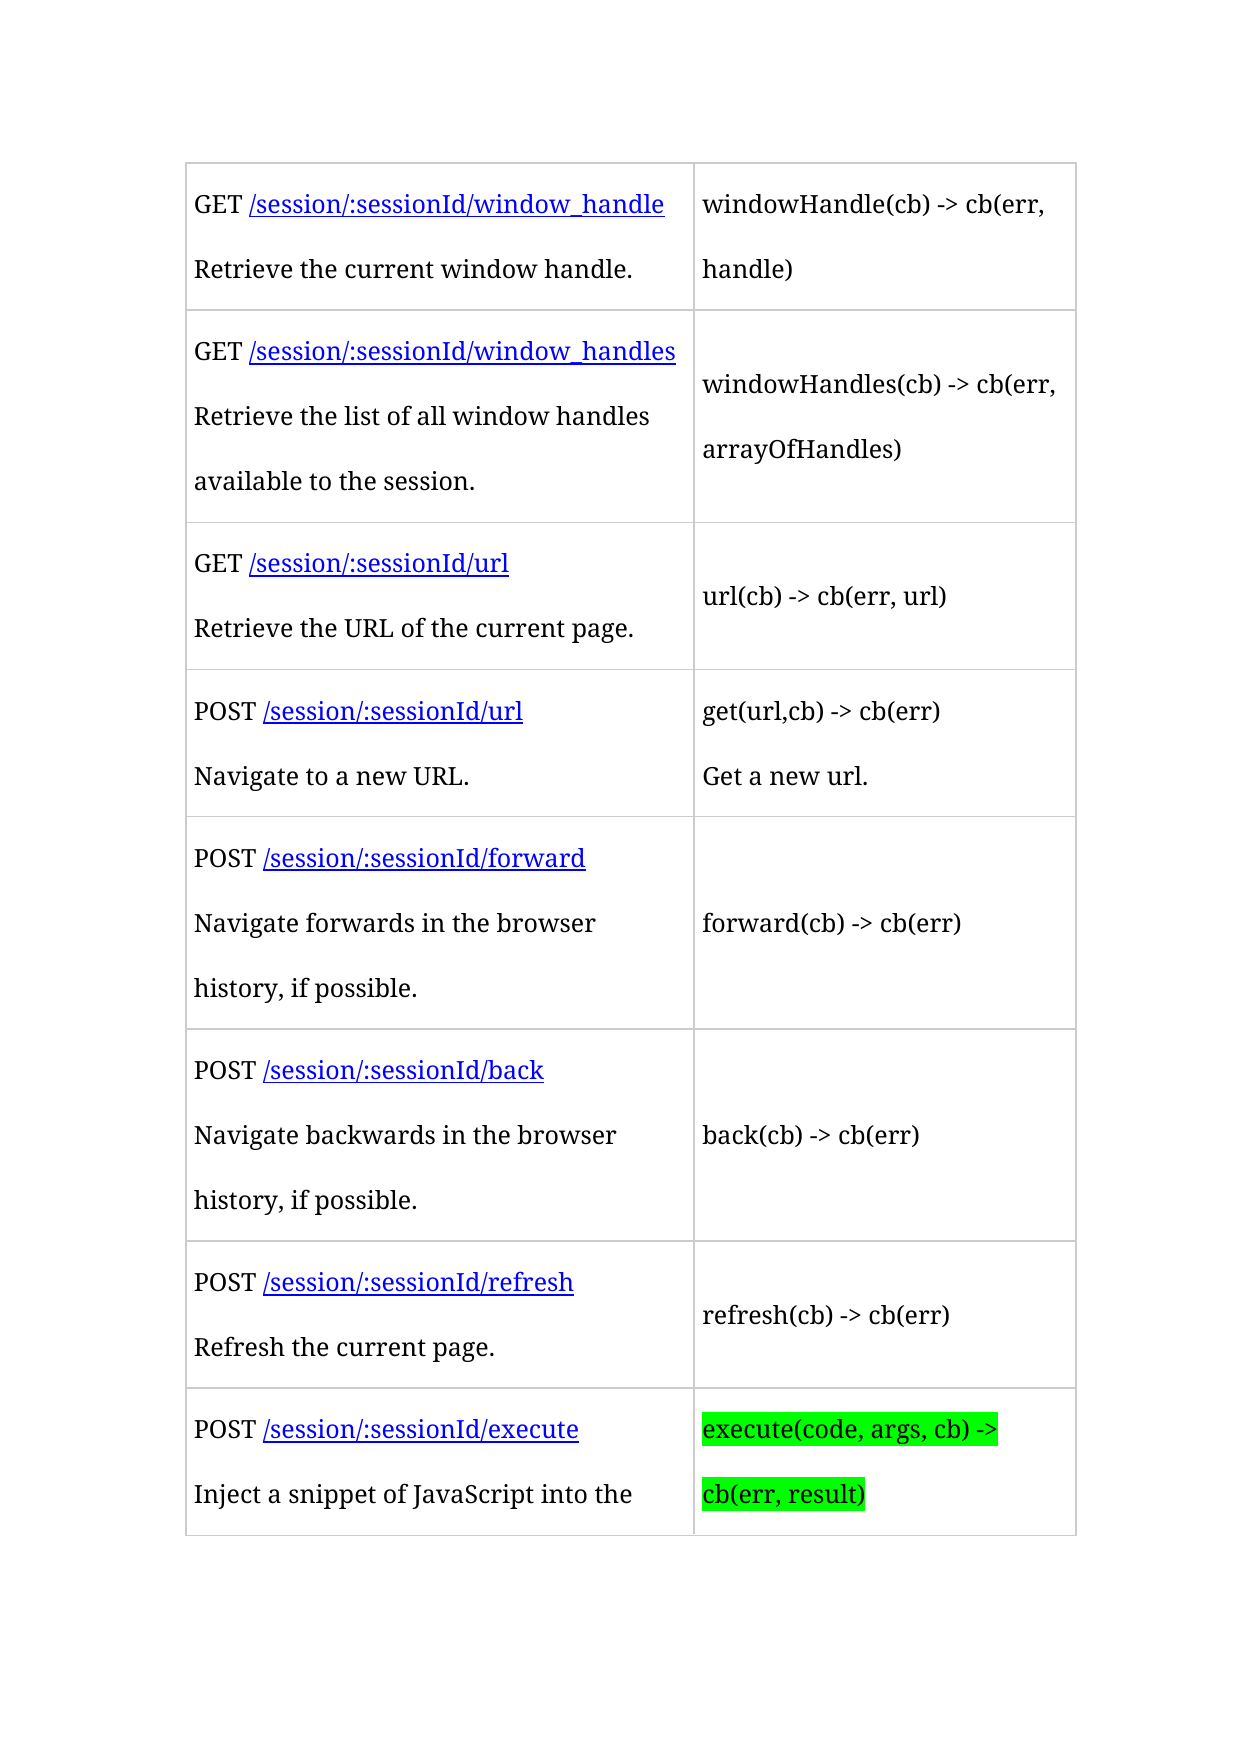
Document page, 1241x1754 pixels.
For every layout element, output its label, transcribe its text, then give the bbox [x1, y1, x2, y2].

table_cell refresh(cb) -> cb(err) [695, 1242, 1075, 1387]
table_cell url(cb) -> cb(err, url) [695, 523, 1075, 668]
table_cell get(url,cb) -> cb(err) Get a new url. [695, 670, 1075, 816]
table_cell POST /session/:sessionId/back Navigate backwards in the browser history, if possible. [187, 1030, 693, 1240]
table_cell windowHandle(cb) -> cb(err, handle) [695, 164, 1075, 309]
table_cell GET /session/:sessionId/url Retrieve the URL of the current page. [187, 523, 693, 668]
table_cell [695, 1389, 1075, 1534]
table_cell POST /session/:sessionId/url Navigate to a new URL. [187, 670, 693, 816]
table_cell GET /session/:sessionId/window_handles Retrieve the list of all window handles available to the session. [187, 311, 693, 521]
table_cell forward(cb) -> cb(err) [695, 817, 1075, 1028]
table_cell windowHandles(cb) -> cb(err, arrayOfHandles) [695, 311, 1075, 521]
table_cell POST /session/:sessionId/forward Navigate forwards in the browser history, if possible. [187, 817, 693, 1028]
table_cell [187, 1389, 693, 1534]
table_cell back(cb) -> cb(err) [695, 1030, 1075, 1240]
table_cell GET /session/:sessionId/window_handle Retrieve the current window handle. [187, 164, 693, 309]
table_cell POST /session/:sessionId/refresh Refresh the current page. [187, 1242, 693, 1387]
